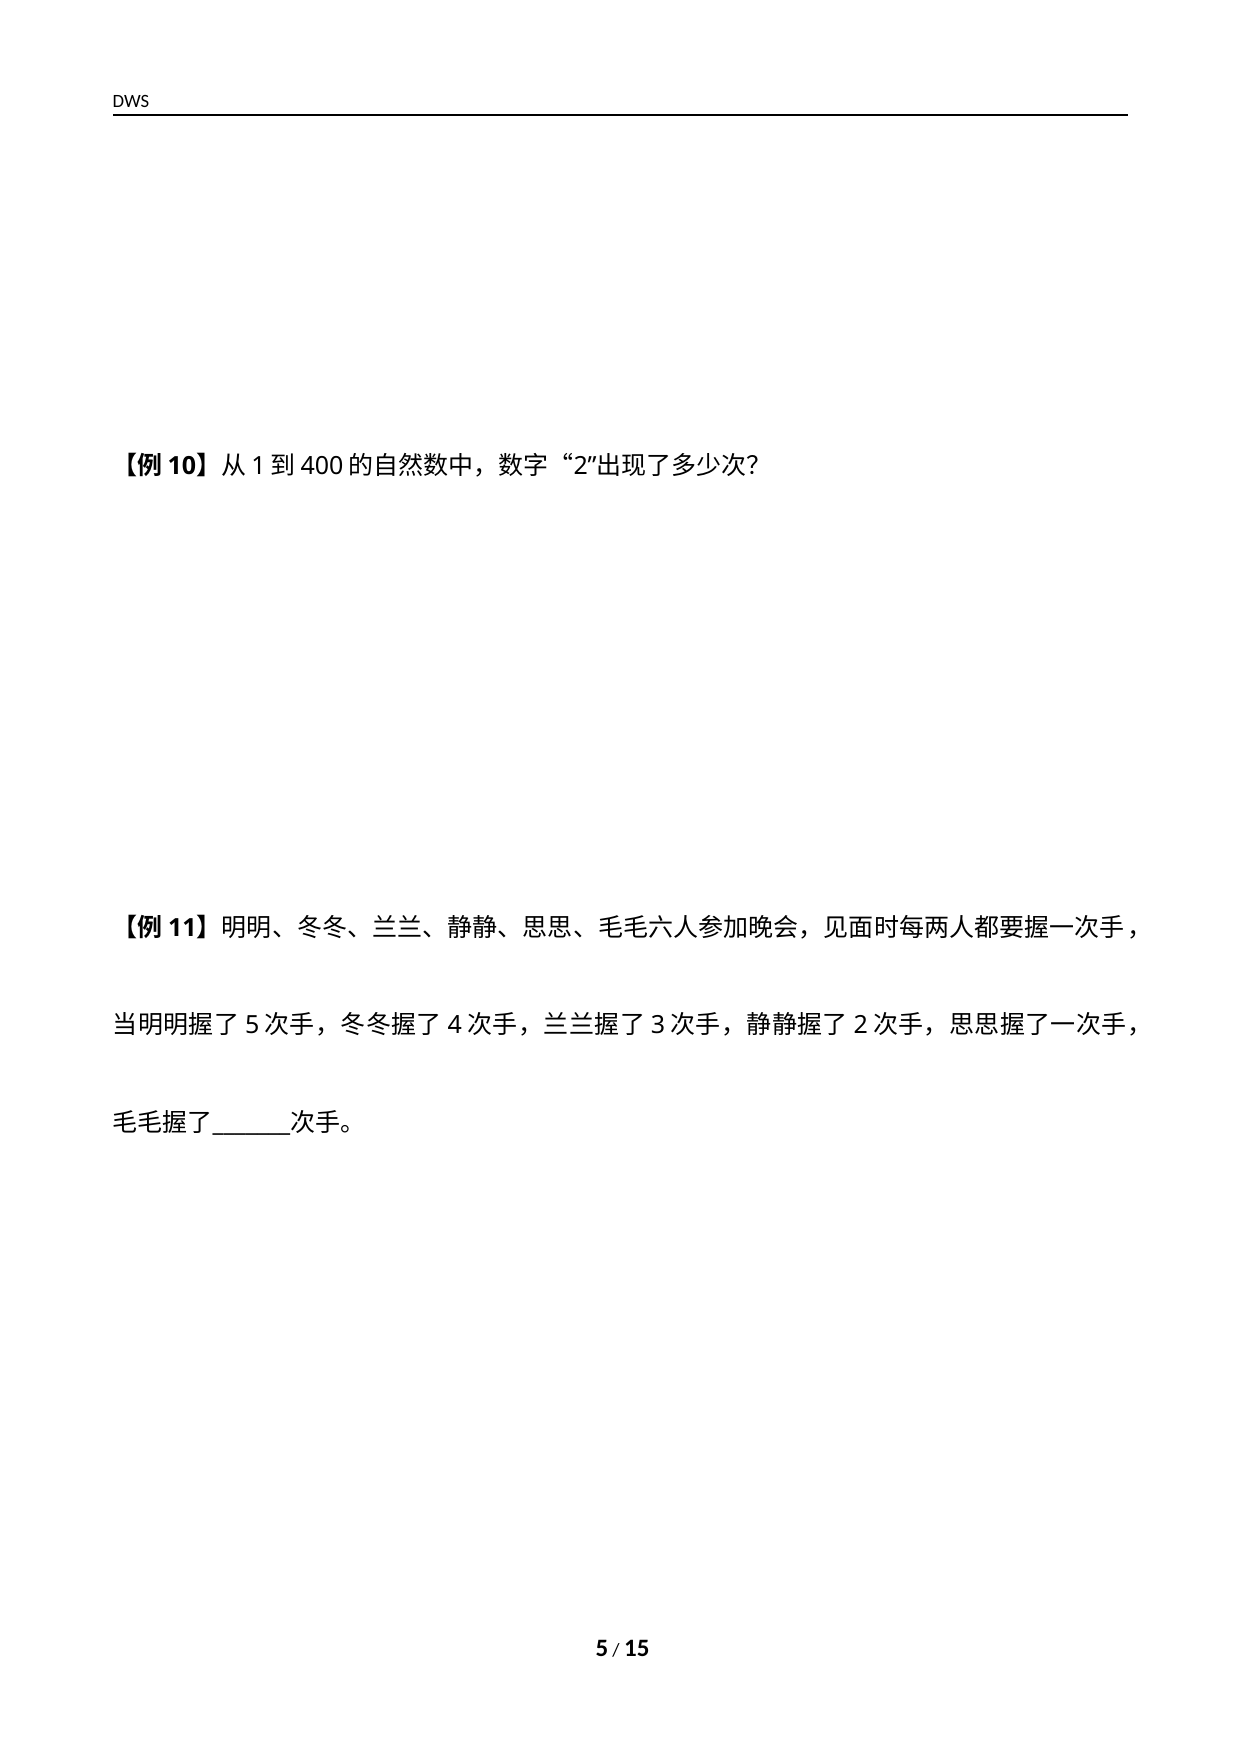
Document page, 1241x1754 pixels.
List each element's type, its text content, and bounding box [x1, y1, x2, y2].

text 【例10】从1到400的自然数中，数字“2”出现了多少次？ [112, 431, 1128, 496]
text 【例11】明明、冬冬、兰兰、静静、思思、毛毛六人参加晚会，见面时每两人都要握一次手，当明明握了5次手，冬冬握了4次手，兰兰握了3次手，静静握了2次手，思思握了一次手，毛毛握了_______次手。 [112, 893, 1128, 1153]
